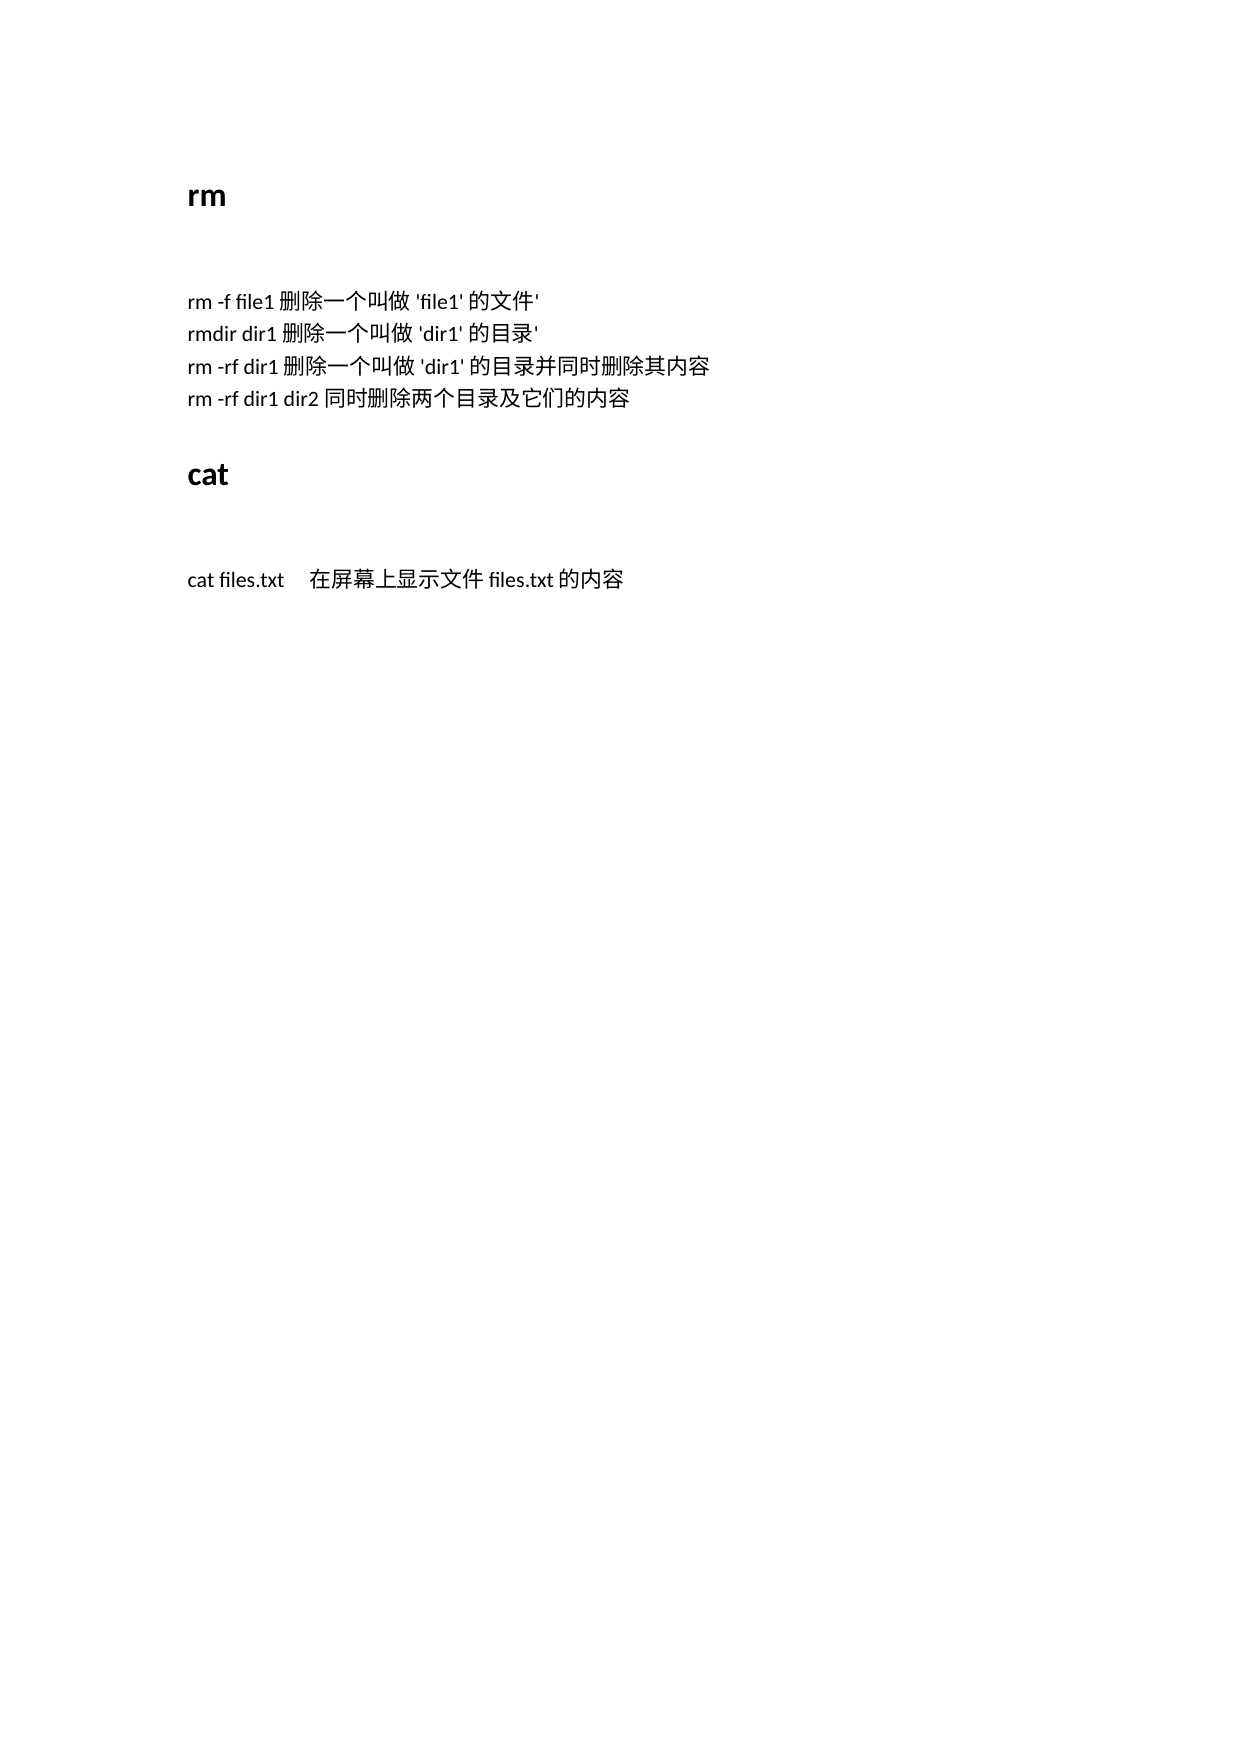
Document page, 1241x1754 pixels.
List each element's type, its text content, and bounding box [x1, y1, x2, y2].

text rm -f file1 删除一个叫做 'file1' 的文件' rmdir dir1 删除一个叫做 'dir1' 的目录' rm -rf dir1 删除一个叫做 'dir1' 的目录并同时删除其内容 rm -rf dir1 dir2 同时删除两个目录及它们的内容 [187, 283, 1053, 413]
subtitle rm [187, 162, 1053, 227]
subtitle cat [187, 440, 1053, 505]
text cat files.txt 在屏幕上显示文件files.txt的内容 [187, 562, 1053, 594]
